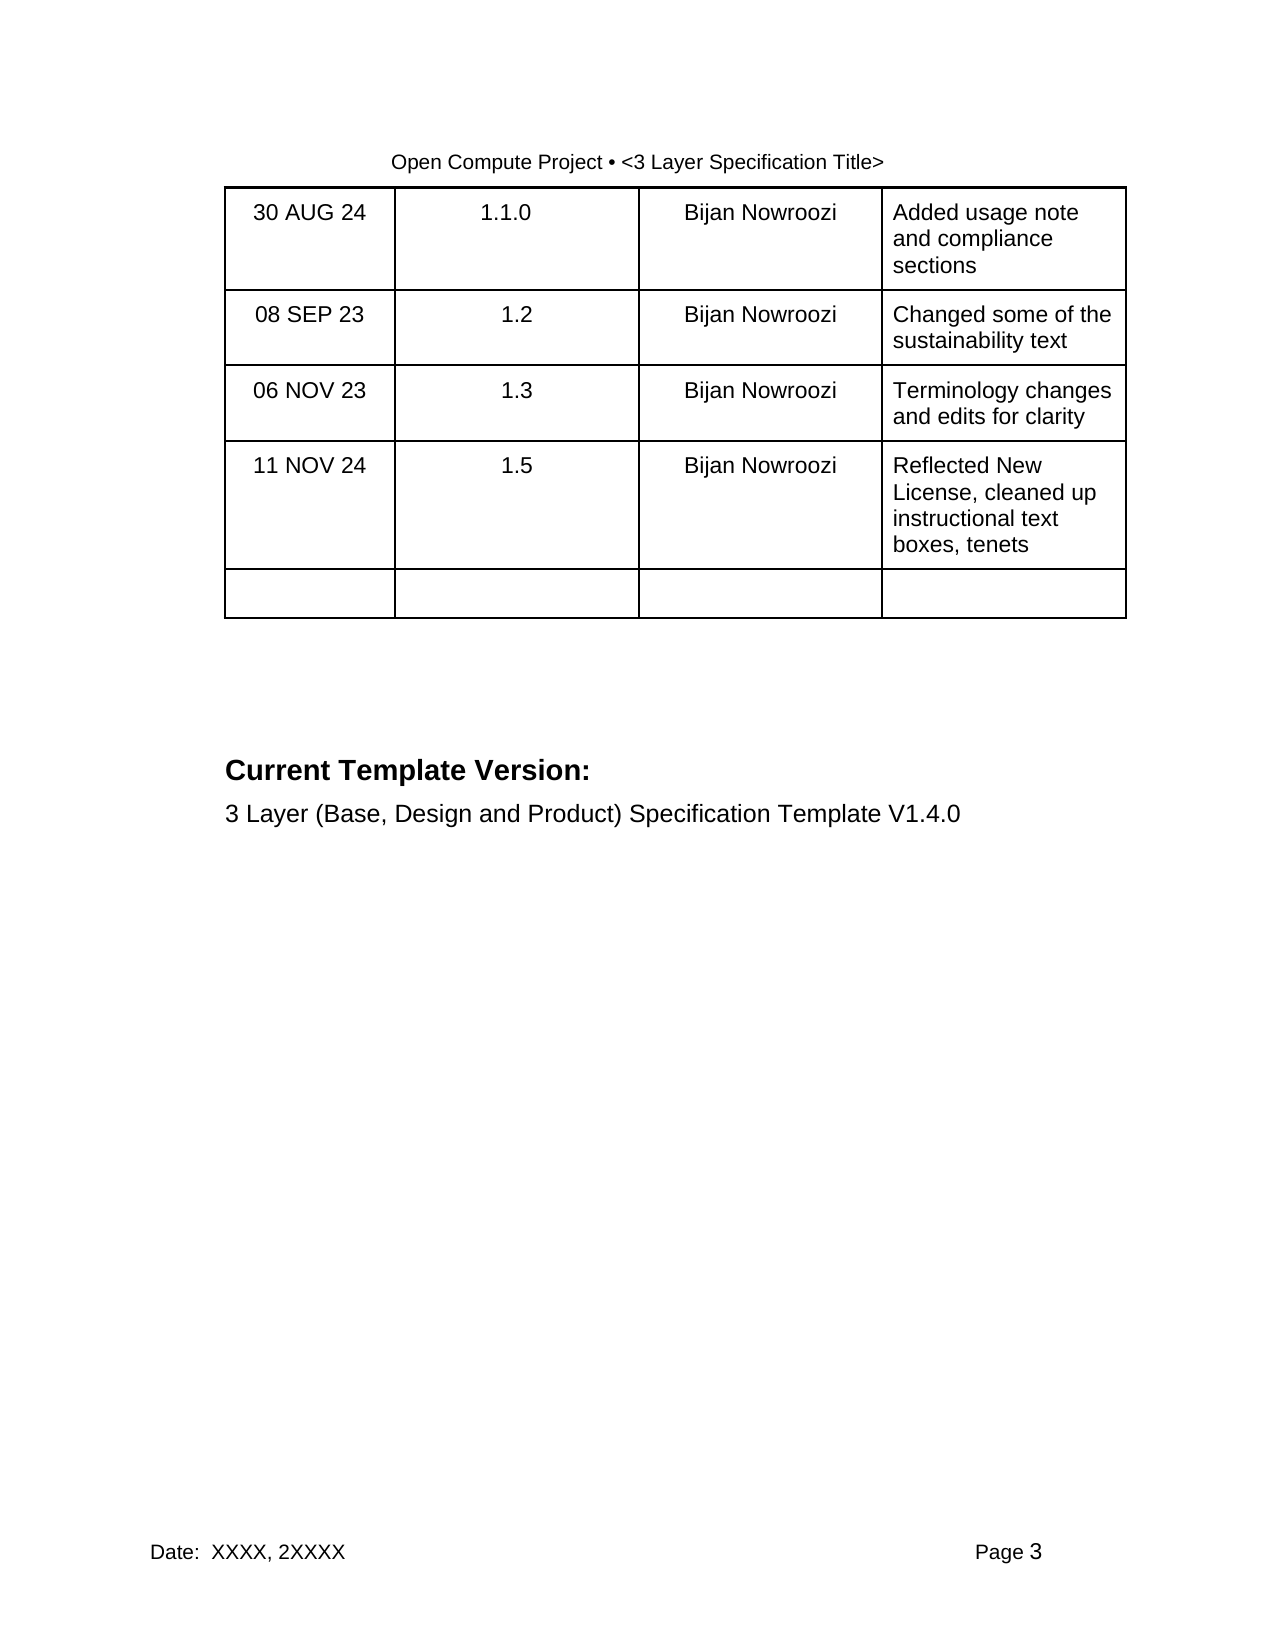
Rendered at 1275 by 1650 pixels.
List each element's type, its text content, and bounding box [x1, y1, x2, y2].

table_cell 30 AUG 24 [226, 189, 394, 288]
text 3 Layer (Base, Design and Product) Specification Template V1.4.0 [225, 799, 1125, 828]
table_cell Bijan Nowroozi [640, 189, 881, 288]
table_cell 06 NOV 23 [226, 366, 394, 440]
subtitle Current Template Version: [225, 753, 1125, 786]
table_cell Terminology changes and edits for clarity [883, 366, 1125, 440]
table_cell [226, 570, 394, 617]
table_cell 08 SEP 23 [226, 291, 394, 364]
table_cell Bijan Nowroozi [640, 442, 881, 568]
table_cell Added usage note and compliance sections [883, 189, 1125, 288]
table_cell 11 NOV 24 [226, 442, 394, 568]
table_cell Changed some of the sustainability text [883, 291, 1125, 364]
table_cell 1.5 [396, 442, 638, 568]
table_cell 1.2 [396, 291, 638, 364]
table_cell 1.3 [396, 366, 638, 440]
table_cell 1.1.0 [396, 189, 638, 288]
table_cell [640, 570, 881, 617]
table_cell Reflected New License, cleaned up instructional text boxes, tenets [883, 442, 1125, 568]
table_cell [883, 570, 1125, 617]
table_cell Bijan Nowroozi [640, 366, 881, 440]
table_cell Bijan Nowroozi [640, 291, 881, 364]
table_cell [396, 570, 638, 617]
